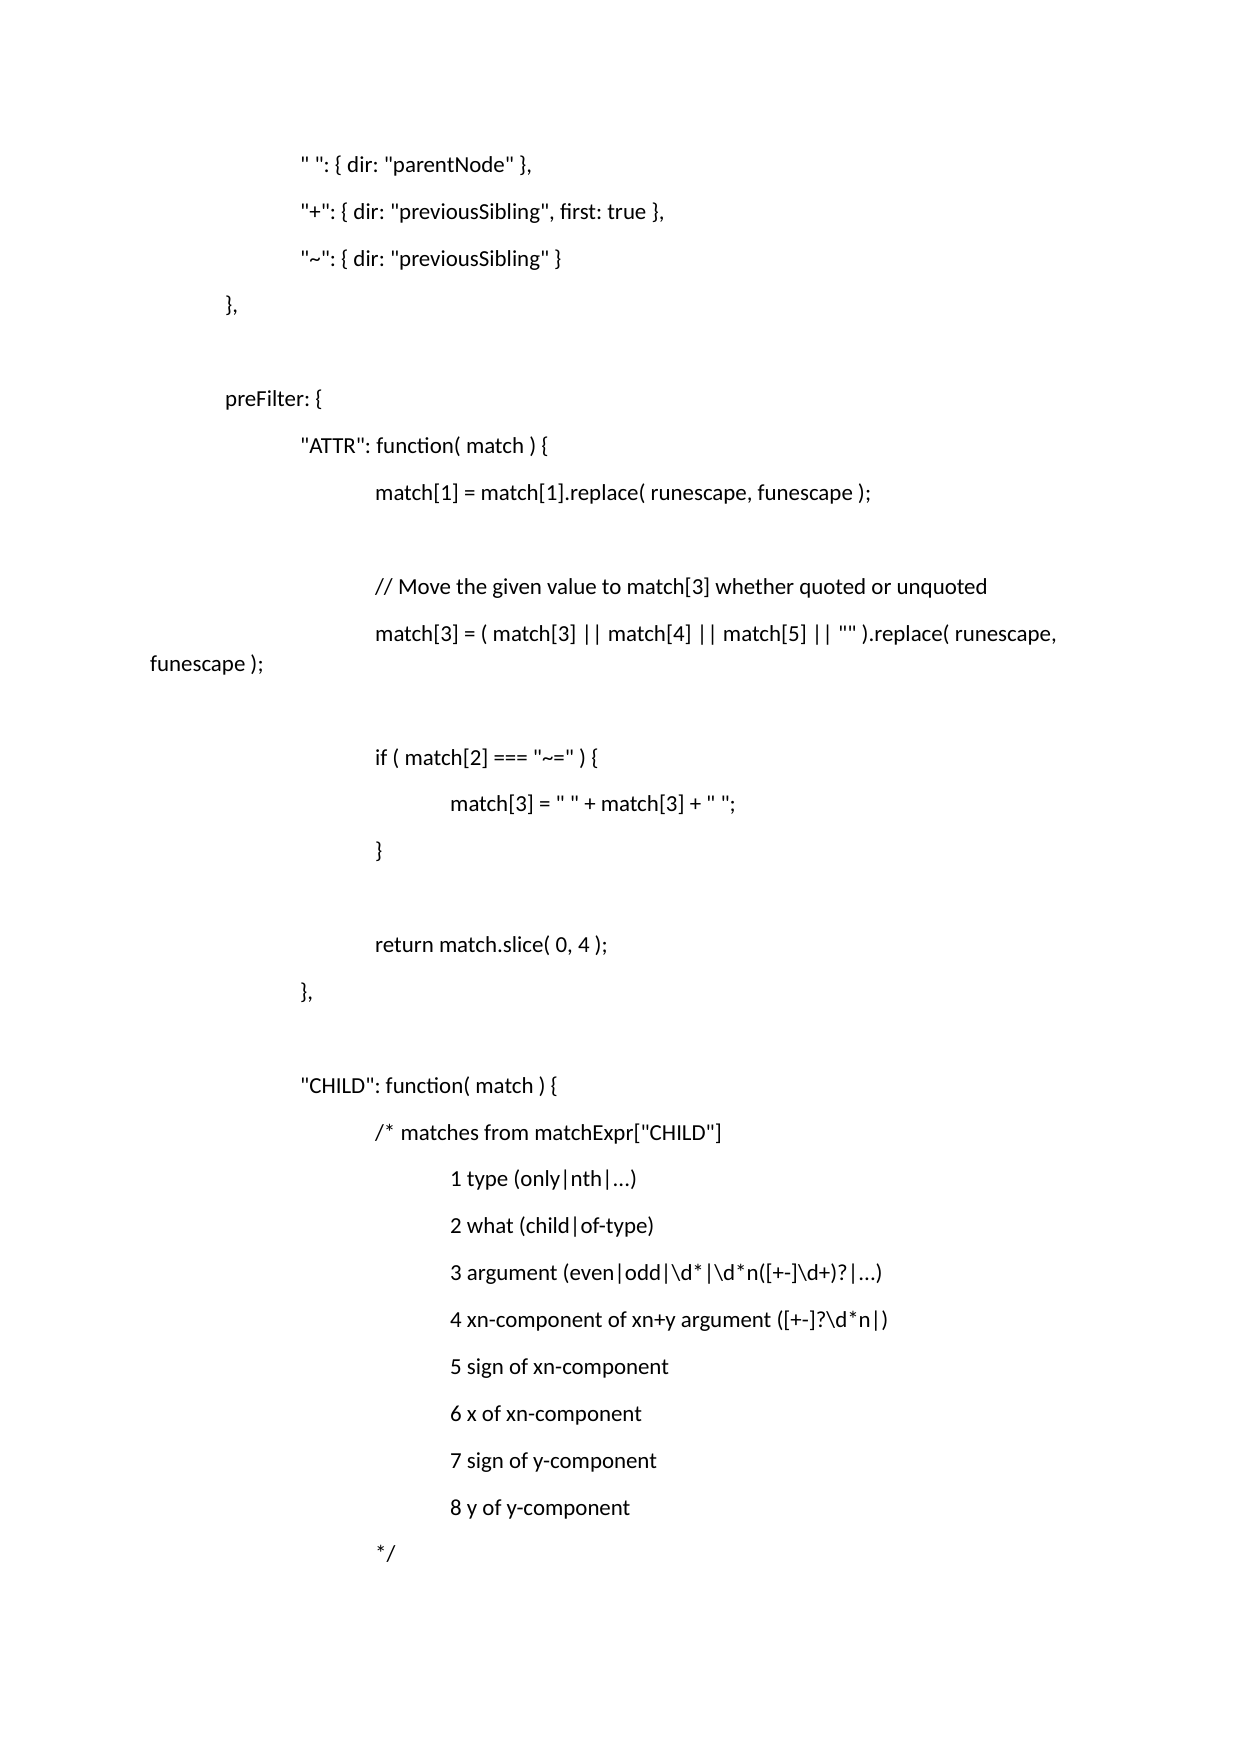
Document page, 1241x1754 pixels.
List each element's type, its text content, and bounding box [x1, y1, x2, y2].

text }, [150, 291, 1090, 319]
text return match.slice( 0, 4 ); [150, 930, 1090, 958]
text " ": { dir: "parentNode" }, [150, 150, 1090, 178]
text if ( match[2] === "~=" ) { [150, 743, 1090, 771]
text 7 sign of y-component [150, 1446, 1090, 1474]
text 5 sign of xn-component [150, 1352, 1090, 1380]
text } [150, 836, 1090, 864]
text match[3] = " " + match[3] + " "; [150, 789, 1090, 818]
text 4 xn-component of xn+y argument ([+-]?\d*n|) [150, 1305, 1090, 1333]
text match[1] = match[1].replace( runescape, funescape ); [150, 478, 1090, 506]
text "CHILD": function( match ) { [150, 1071, 1090, 1099]
text preFilter: { [150, 384, 1090, 412]
text 1 type (only|nth|...) [150, 1164, 1090, 1193]
text "+": { dir: "previousSibling", first: true }, [150, 197, 1090, 225]
text */ [150, 1539, 1090, 1568]
text // Move the given value to match[3] whether quoted or unquoted [150, 572, 1090, 600]
text 6 x of xn-component [150, 1399, 1090, 1427]
text }, [150, 977, 1090, 1005]
text 3 argument (even|odd|\d*|\d*n([+-]\d+)?|...) [150, 1258, 1090, 1286]
text 8 y of y-component [150, 1493, 1090, 1521]
text 2 what (child|of-type) [150, 1211, 1090, 1239]
text /* matches from matchExpr["CHILD"] [150, 1118, 1090, 1146]
text match[3] = ( match[3] || match[4] || match[5] || "" ).replace( runescape, funescape ); [150, 619, 1090, 677]
text "~": { dir: "previousSibling" } [150, 244, 1090, 272]
text "ATTR": function( match ) { [150, 431, 1090, 459]
